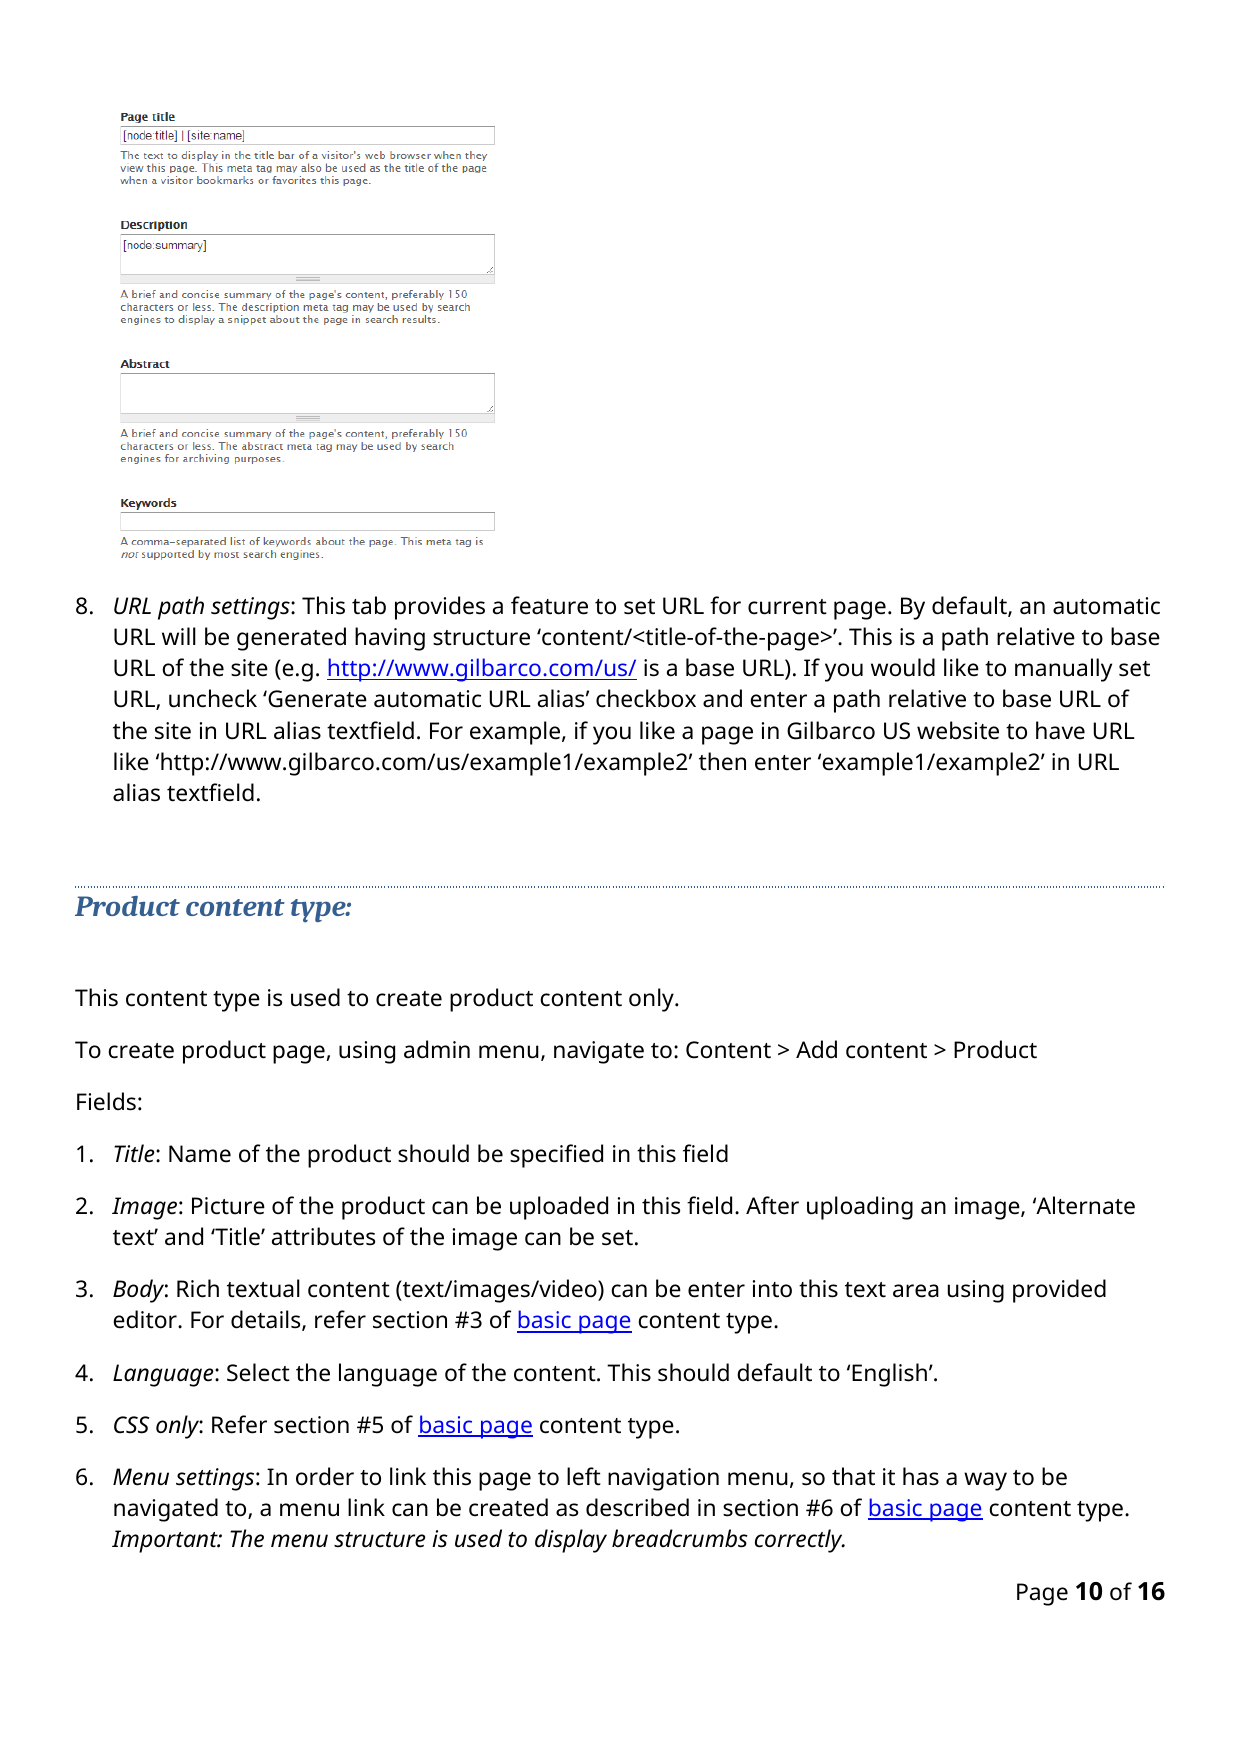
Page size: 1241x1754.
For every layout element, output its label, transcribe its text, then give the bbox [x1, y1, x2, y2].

subtitle Product content type: [75, 886, 1165, 923]
list Title: Name of the product should be specified in this field [75, 1138, 1165, 1169]
list Menu settings: In order to link this page to left navigation menu, so that it has a way to be navigated to, a menu link can be created as described in section #6 of basic page content type. Important: The menu structure is used to display breadcrumbs correctly. [75, 1461, 1165, 1554]
list Language: Select the language of the content. This should default to ‘English’. [75, 1357, 1165, 1388]
text Fields: [75, 1086, 1165, 1117]
list Body: Rich textual content (text/images/video) can be enter into this text area using provided editor. For details, refer section #3 of basic page content type. [75, 1273, 1165, 1336]
text This content type is used to create product content only. [75, 982, 1165, 1013]
list URL path settings: This tab provides a feature to set URL for current page. By default, an automatic URL will be generated having structure ‘content/<title-of-the-page>’. This is a path relative to base URL of the site (e.g. http://www.gilbarco.com/us/ is a base URL). If you would like to manually set URL, uncheck ‘Generate automatic URL alias’ checkbox and enter a path relative to base URL of the site in URL alias textfield. For example, if you like a page in Gilbarco US website to have URL like ‘http://www.gilbarco.com/us/example1/example2’ then enter ‘example1/example2’ in URL alias textfield. [75, 590, 1165, 808]
picture [112, 106, 507, 569]
text To create product page, using admin menu, navigate to: Content > Add content > Product [75, 1034, 1165, 1065]
list Image: Picture of the product can be uploaded in this field. After uploading an image, ‘Alternate text’ and ‘Title’ attributes of the image can be set. [75, 1190, 1165, 1252]
list CSS only: Refer section #5 of basic page content type. [75, 1409, 1165, 1440]
